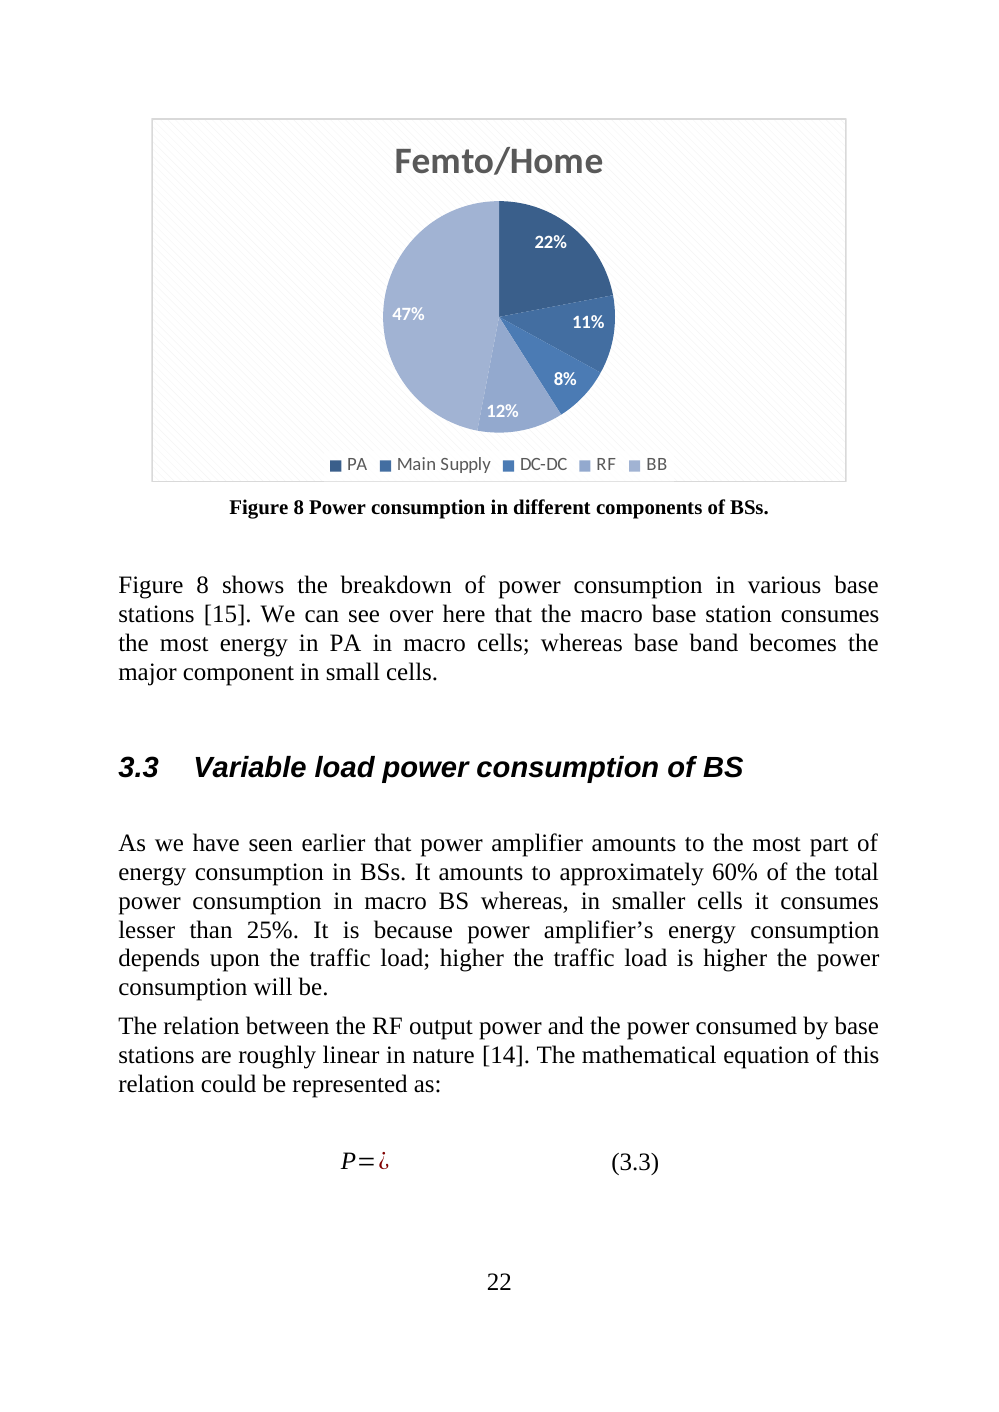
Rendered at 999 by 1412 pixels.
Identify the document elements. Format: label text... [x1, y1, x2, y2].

text Figure 8 shows the breakdown of power consumption in various base stations . We can see over here that the macro base station consumes the most energy in PA in macro cells; whereas base band becomes the major component in small cells. [118, 570, 880, 685]
text The relation between the RF output power and the power consumed by base stations are roughly linear in nature. The mathematical equation of this relation could be represented as: [118, 1011, 880, 1098]
text As we have seen earlier that power amplifier amounts to the most part of energy consumption in BSs. It amounts to approximately 60% of the total power consumption in macro BS whereas, in smaller cells it consumes lesser than 25%. It is because power amplifier’s energy consumption depends upon the traffic load; higher the traffic load is higher the power consumption will be. [118, 828, 880, 1001]
text Figure 8 Power consumption in different components of BSs. [118, 495, 880, 519]
text (3.3) [118, 1147, 880, 1176]
subtitle Variable load power consumption of BS [118, 749, 880, 783]
